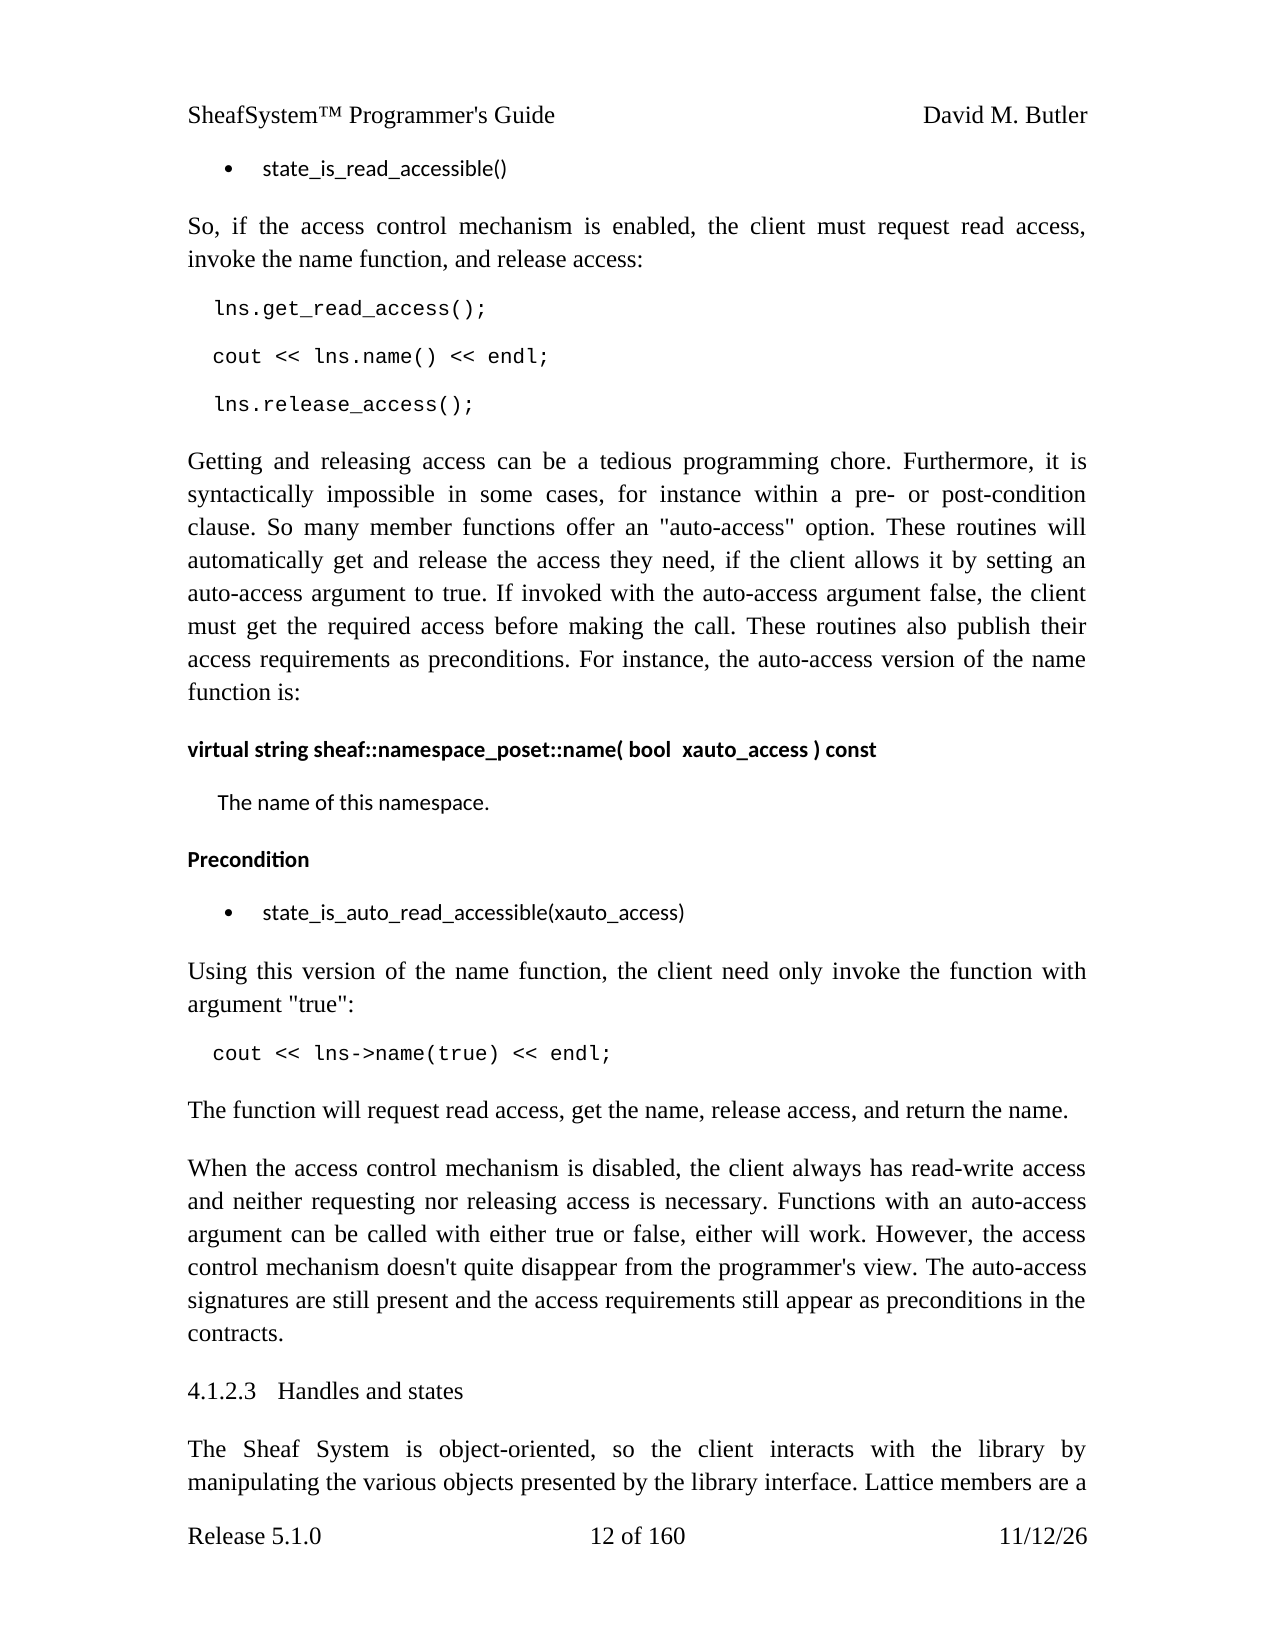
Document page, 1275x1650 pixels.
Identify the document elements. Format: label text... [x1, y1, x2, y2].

text state_is_read_accessible() [225, 154, 1087, 182]
text cout << lns->name(true) << endl; [187, 1043, 1087, 1066]
text lns.get_read_access(); [187, 298, 1087, 322]
text lns.release_access(); [187, 394, 1087, 418]
subtitle Precondition [187, 846, 1087, 873]
text cout << lns.name() << endl; [187, 346, 1087, 369]
text Getting and releasing access can be a tedious programming chore. Furthermore, it is syntactically impossible in some cases, for instance within a pre- or post-condition clause. So many member functions offer an "auto-access" option. These routines will automatically get and release the access they need, if the client allows it by setting an auto-access argument to true. If invoked with the auto-access argument false, the client must get the required access before making the call. These routines also publish their access requirements as preconditions. For instance, the auto-access version of the name function is: [187, 446, 1087, 706]
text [187, 1434, 1087, 1496]
text The function will request read access, get the name, release access, and return the name. [187, 1095, 1087, 1123]
text So, if the access control mechanism is enabled, the client must request read access, invoke the name function, and release access: [187, 211, 1087, 273]
text Using this version of the name function, the client need only invoke the function with argument "true": [187, 956, 1087, 1017]
text When the access control mechanism is disabled, the client always has read-write access and neither requesting nor releasing access is necessary. Functions with an auto-access argument can be called with either true or false, either will work. However, the access control mechanism doesn't quite disappear from the programmer's view. The auto-access signatures are still present and the access requirements still appear as preconditions in the contracts. [187, 1153, 1087, 1347]
text state_is_auto_read_accessible(xauto_access) [225, 898, 1087, 927]
subtitle virtual string sheaf::namespace_poset::name( bool xauto_access ) const [187, 735, 1087, 763]
text The name of this namespace. [217, 788, 1087, 816]
subtitle Handles and states [187, 1376, 1087, 1405]
